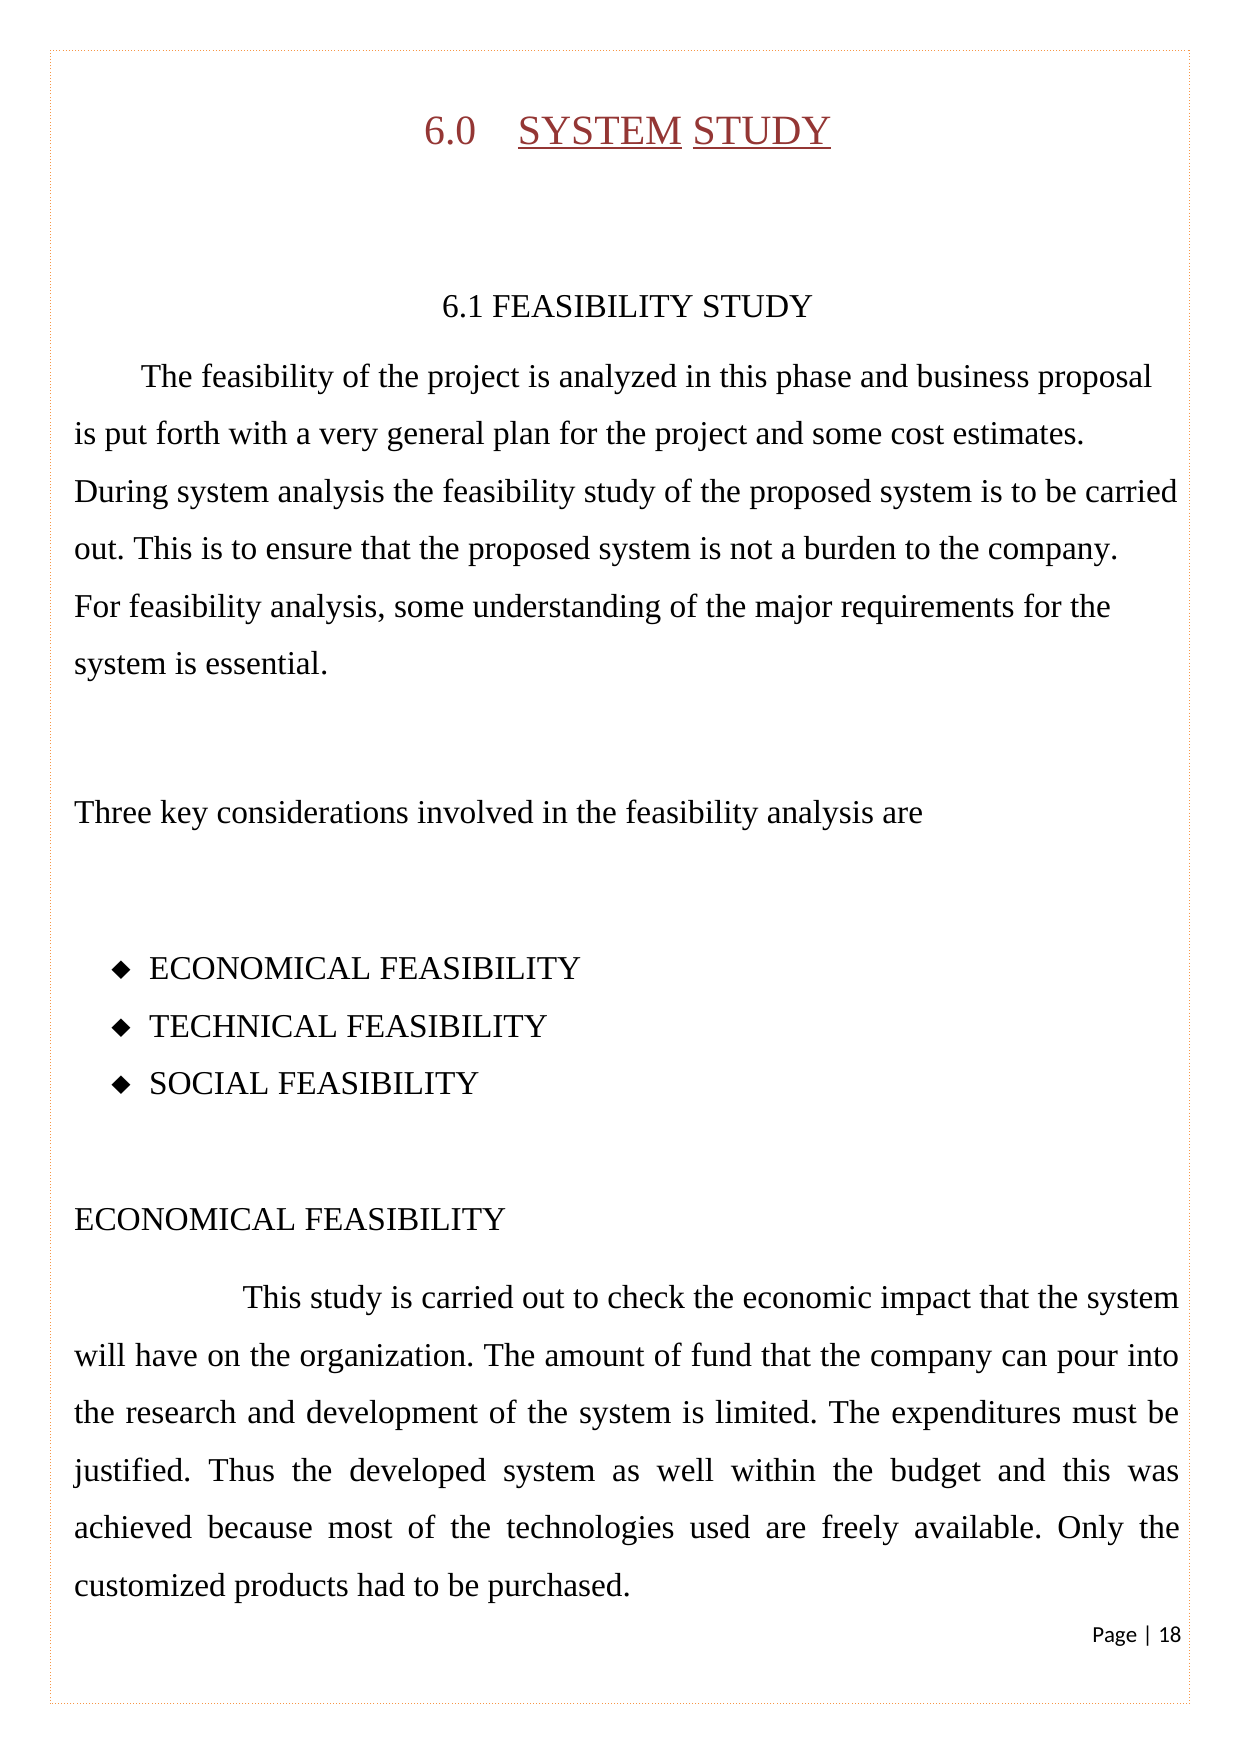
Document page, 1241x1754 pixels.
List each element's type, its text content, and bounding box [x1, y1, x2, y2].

text 6.0 SYSTEM STUDY [74, 106, 1181, 153]
text 6.1 FEASIBILITY STUDY [74, 286, 1181, 324]
text The feasibility of the project is analyzed in this phase and business proposal is put forth with a very general plan for the project and some cost estimates. During system analysis the feasibility study of the proposed system is to be carried out. This is to ensure that the proposed system is not a burden to the company. For feasibility analysis, some understanding of the major requirements for the system is essential. [74, 356, 1181, 682]
text This study is carried out to check the economic impact that the system will have on the organization. The amount of fund that the company can pour into the research and development of the system is limited. The expenditures must be justified. Thus the developed system as well within the budget and this was achieved because most of the technologies used are freely available. Only the customized products had to be purchased. [74, 1278, 1181, 1603]
text ECONOMICAL FEASIBILITY [74, 1199, 1181, 1238]
text Three key considerations involved in the feasibility analysis are [74, 792, 1181, 830]
list SOCIAL FEASIBILITY [111, 1063, 1181, 1102]
list ECONOMICAL FEASIBILITY [111, 948, 1181, 987]
list TECHNICAL FEASIBILITY [111, 1006, 1181, 1044]
